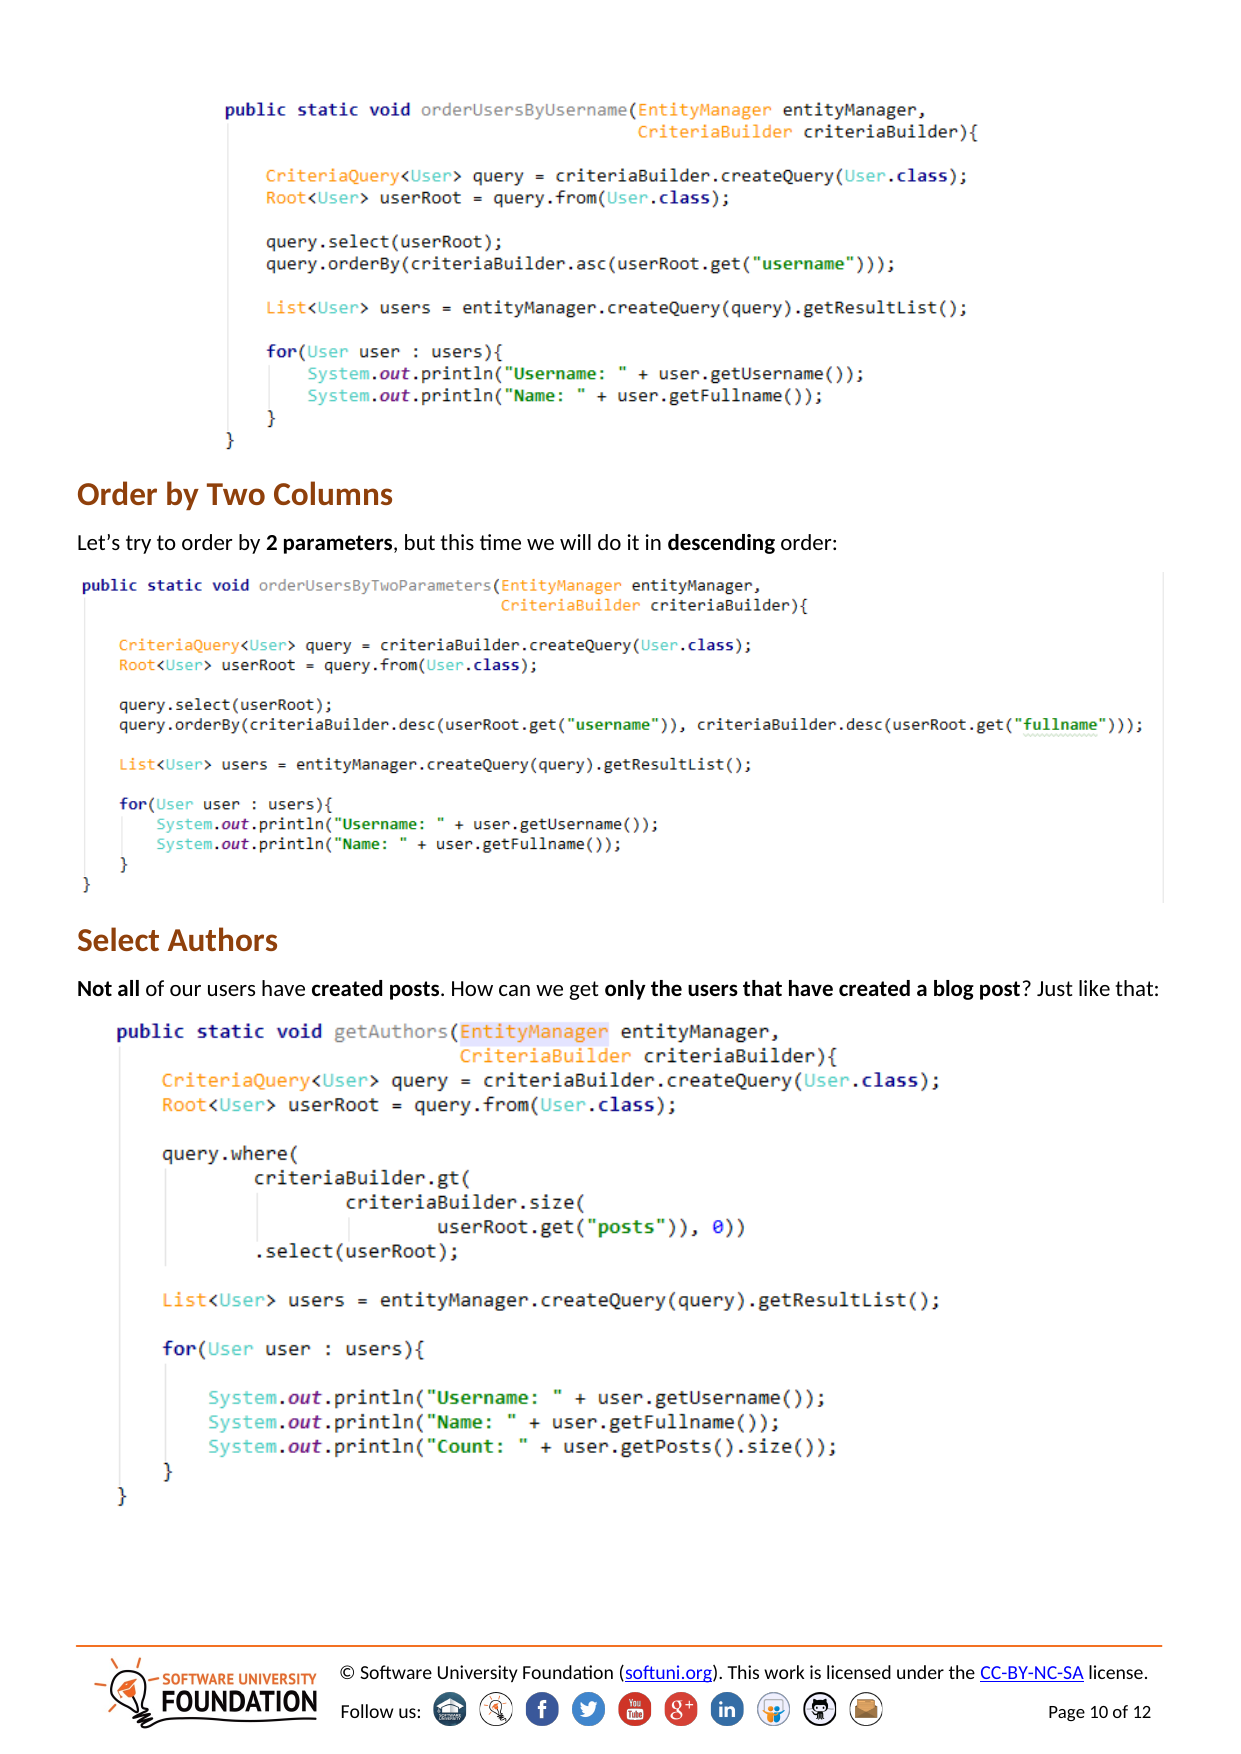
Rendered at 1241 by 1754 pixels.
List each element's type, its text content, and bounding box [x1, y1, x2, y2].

picture [710, 1692, 744, 1726]
picture [525, 1692, 559, 1726]
subtitle Order by Two Columns [77, 473, 1163, 514]
picture [76, 572, 1164, 903]
text Let’s try to order by 2 parameters, but this time we will do it in descending order: [77, 528, 1163, 556]
text Not all of our users have created posts. How can we get only the users that have created a blog post? Just like that: [77, 974, 1163, 1002]
picture [849, 1692, 883, 1726]
picture [479, 1692, 513, 1726]
picture [572, 1692, 605, 1726]
picture [112, 1018, 1128, 1519]
picture [618, 1692, 652, 1726]
picture [217, 95, 1023, 457]
picture [803, 1692, 837, 1726]
picture [664, 1692, 698, 1726]
picture [433, 1692, 467, 1726]
picture [93, 1656, 317, 1729]
subtitle Select Authors [77, 919, 1163, 960]
picture [757, 1692, 790, 1726]
